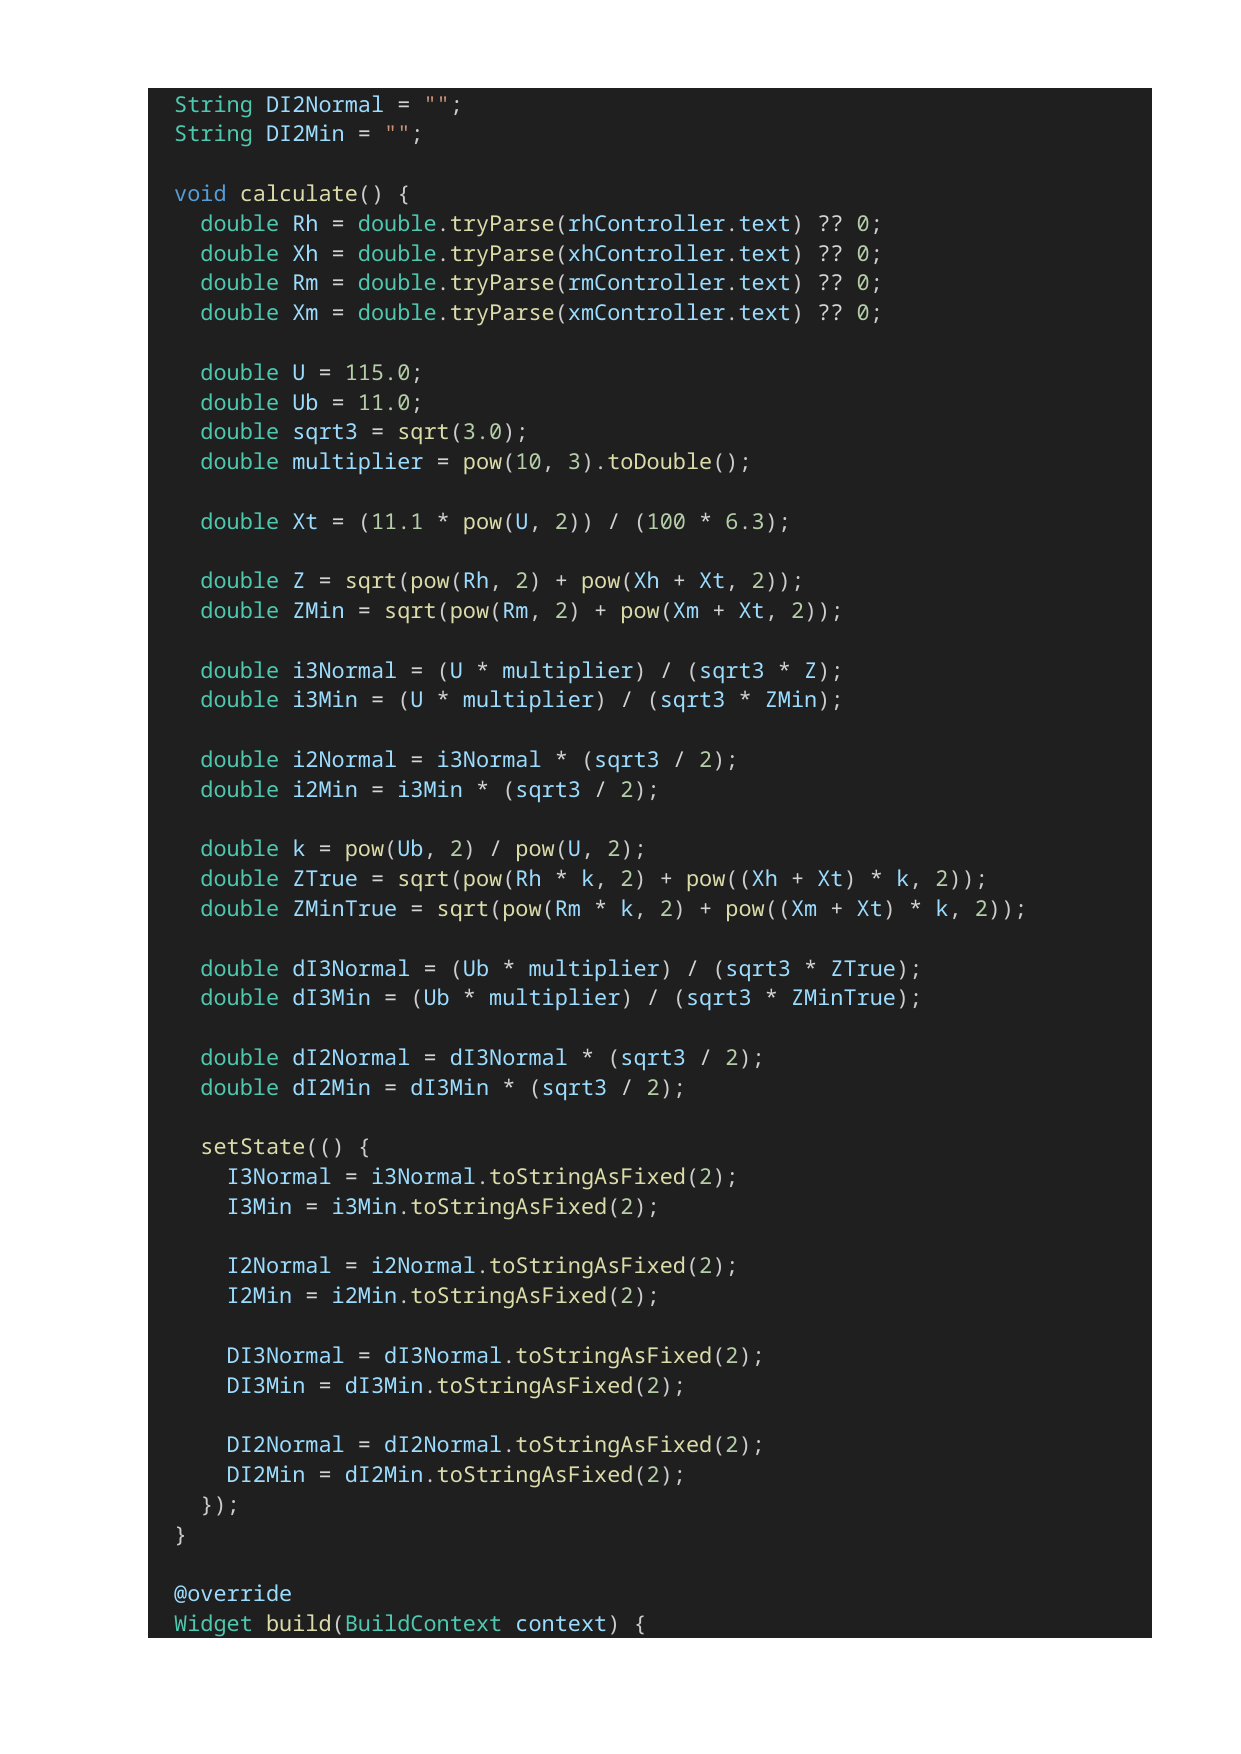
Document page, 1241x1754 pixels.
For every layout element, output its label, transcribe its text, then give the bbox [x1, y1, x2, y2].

text DI2Min = dI2Min.toStringAsFixed(2); [148, 1459, 1152, 1489]
text double ZMinTrue = sqrt(pow(Rm * k, 2) + pow((Xm + Xt) * k, 2)); [148, 893, 1152, 923]
text I3Min = i3Min.toStringAsFixed(2); [148, 1191, 1152, 1221]
text double Ub = 11.0; [148, 386, 1152, 416]
text double i3Normal = (U * multiplier) / (sqrt3 * Z); [148, 654, 1152, 684]
text double Xm = double.tryParse(xmController.text) ?? 0; [148, 297, 1152, 327]
text double Rm = double.tryParse(rmController.text) ?? 0; [148, 267, 1152, 297]
text String DI2Min = ""; [148, 118, 1152, 148]
text double k = pow(Ub, 2) / pow(U, 2); [148, 833, 1152, 863]
text double i3Min = (U * multiplier) / (sqrt3 * ZMin); [148, 684, 1152, 714]
text double ZTrue = sqrt(pow(Rh * k, 2) + pow((Xh + Xt) * k, 2)); [148, 863, 1152, 893]
text setState(() { [148, 1131, 1152, 1161]
text double U = 115.0; [148, 357, 1152, 386]
text double Rh = double.tryParse(rhController.text) ?? 0; [148, 208, 1152, 237]
text DI3Normal = dI3Normal.toStringAsFixed(2); [148, 1340, 1152, 1369]
text double dI2Min = dI3Min * (sqrt3 / 2); [148, 1072, 1152, 1101]
text void calculate() { [148, 178, 1152, 208]
text DI3Min = dI3Min.toStringAsFixed(2); [148, 1369, 1152, 1399]
text } [148, 1518, 1152, 1548]
text double dI3Normal = (Ub * multiplier) / (sqrt3 * ZTrue); [148, 952, 1152, 982]
text double i2Normal = i3Normal * (sqrt3 / 2); [148, 744, 1152, 774]
text I2Min = i2Min.toStringAsFixed(2); [148, 1280, 1152, 1310]
text String DI2Normal = ""; [148, 88, 1152, 118]
text DI2Normal = dI2Normal.toStringAsFixed(2); [148, 1429, 1152, 1459]
text double dI3Min = (Ub * multiplier) / (sqrt3 * ZMinTrue); [148, 982, 1152, 1012]
text double Xt = (11.1 * pow(U, 2)) / (100 * 6.3); [148, 506, 1152, 535]
text double Z = sqrt(pow(Rh, 2) + pow(Xh + Xt, 2)); [148, 565, 1152, 595]
text double ZMin = sqrt(pow(Rm, 2) + pow(Xm + Xt, 2)); [148, 595, 1152, 625]
text I2Normal = i2Normal.toStringAsFixed(2); [148, 1250, 1152, 1280]
text double Xh = double.tryParse(xhController.text) ?? 0; [148, 237, 1152, 267]
text I3Normal = i3Normal.toStringAsFixed(2); [148, 1161, 1152, 1191]
text double multiplier = pow(10, 3).toDouble(); [148, 446, 1152, 476]
text double sqrt3 = sqrt(3.0); [148, 416, 1152, 446]
text double dI2Normal = dI3Normal * (sqrt3 / 2); [148, 1042, 1152, 1072]
text @override [148, 1578, 1152, 1608]
text Widget build(BuildContext context) { [148, 1608, 1152, 1638]
text }); [148, 1489, 1152, 1518]
text double i2Min = i3Min * (sqrt3 / 2); [148, 774, 1152, 803]
